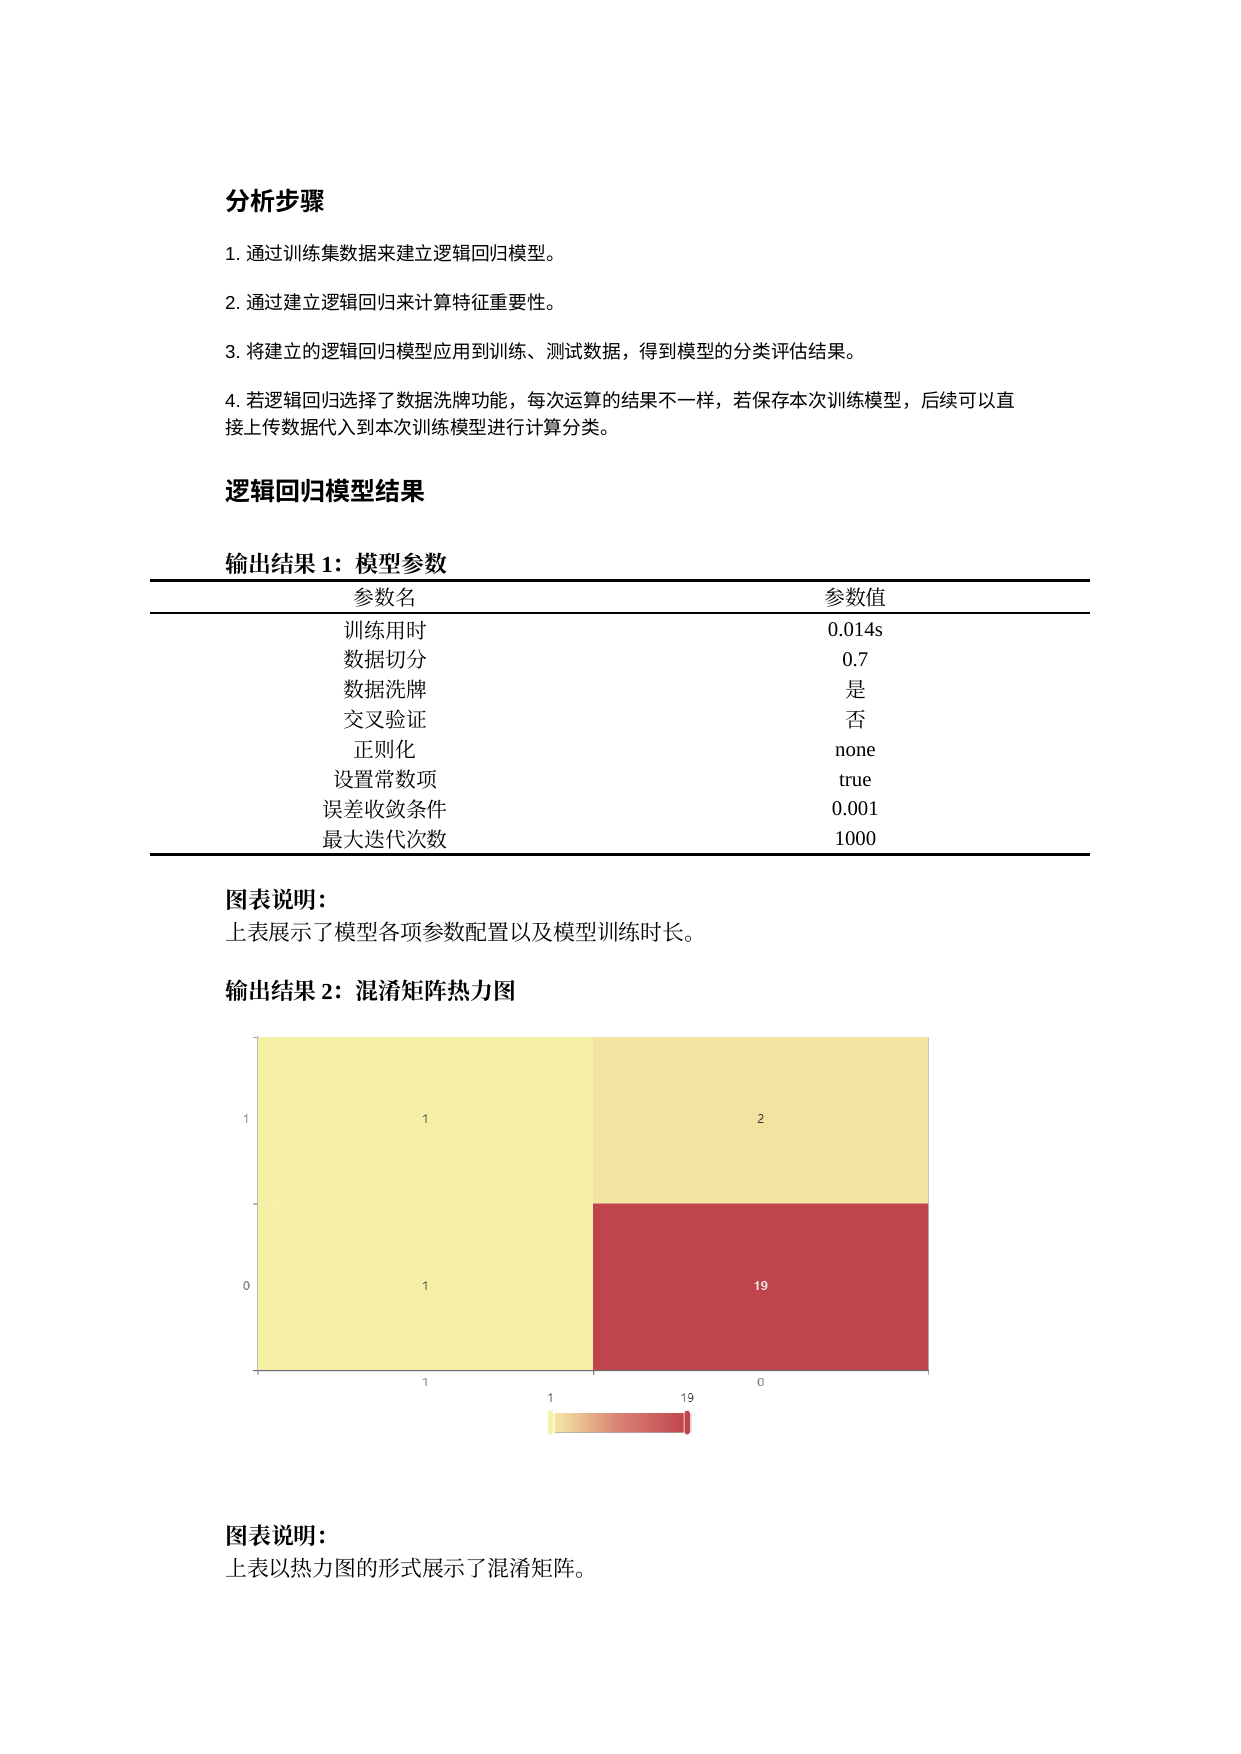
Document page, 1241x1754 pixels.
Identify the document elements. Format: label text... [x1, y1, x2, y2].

table_cell 误差收敛条件 [150, 794, 620, 823]
table_cell 正则化 [150, 734, 620, 763]
table_cell none [620, 734, 1090, 763]
subtitle 逻辑回归模型结果 [225, 471, 1015, 507]
table_cell 0.001 [620, 794, 1090, 823]
table_cell 设置常数项 [150, 764, 620, 793]
text 上表展示了模型各项参数配置以及模型训练时长。 [225, 915, 1015, 947]
table_header 参数名 [150, 582, 620, 611]
table_cell 0.7 [620, 644, 1090, 674]
picture [229, 1005, 1011, 1440]
text 上表以热力图的形式展示了混淆矩阵。 [225, 1551, 1015, 1582]
table_cell 1000 [620, 823, 1090, 853]
text 输出结果1：模型参数 [225, 520, 1015, 579]
table_header 参数值 [620, 582, 1090, 611]
table_cell 交叉验证 [150, 704, 620, 734]
table_cell true [620, 764, 1090, 793]
table_cell 0.014s [620, 614, 1090, 644]
table_cell 否 [620, 704, 1090, 734]
subtitle 分析步骤 1. 通过训练集数据来建立逻辑回归模型。 2. 通过建立逻辑回归来计算特征重要性。 3. 将建立的逻辑回归模型应用到训练、测试数据，得到模型的分类评估结果。 4. 若逻辑回归选择了数据洗牌功能，每次运算的结果不一样，若保存本次训练模型，后续可以直接上传数据代入到本次训练模型进行计算分类。 [225, 181, 1015, 440]
text 输出结果2：混淆矩阵热力图 [225, 947, 1015, 1006]
table_cell 最大迭代次数 [150, 823, 620, 853]
text 图表说明： [225, 856, 1015, 915]
text 图表说明： [225, 1491, 1015, 1551]
table_cell 是 [620, 674, 1090, 704]
table_cell 数据洗牌 [150, 674, 620, 704]
table_cell 数据切分 [150, 644, 620, 674]
table_cell 训练用时 [150, 614, 620, 644]
